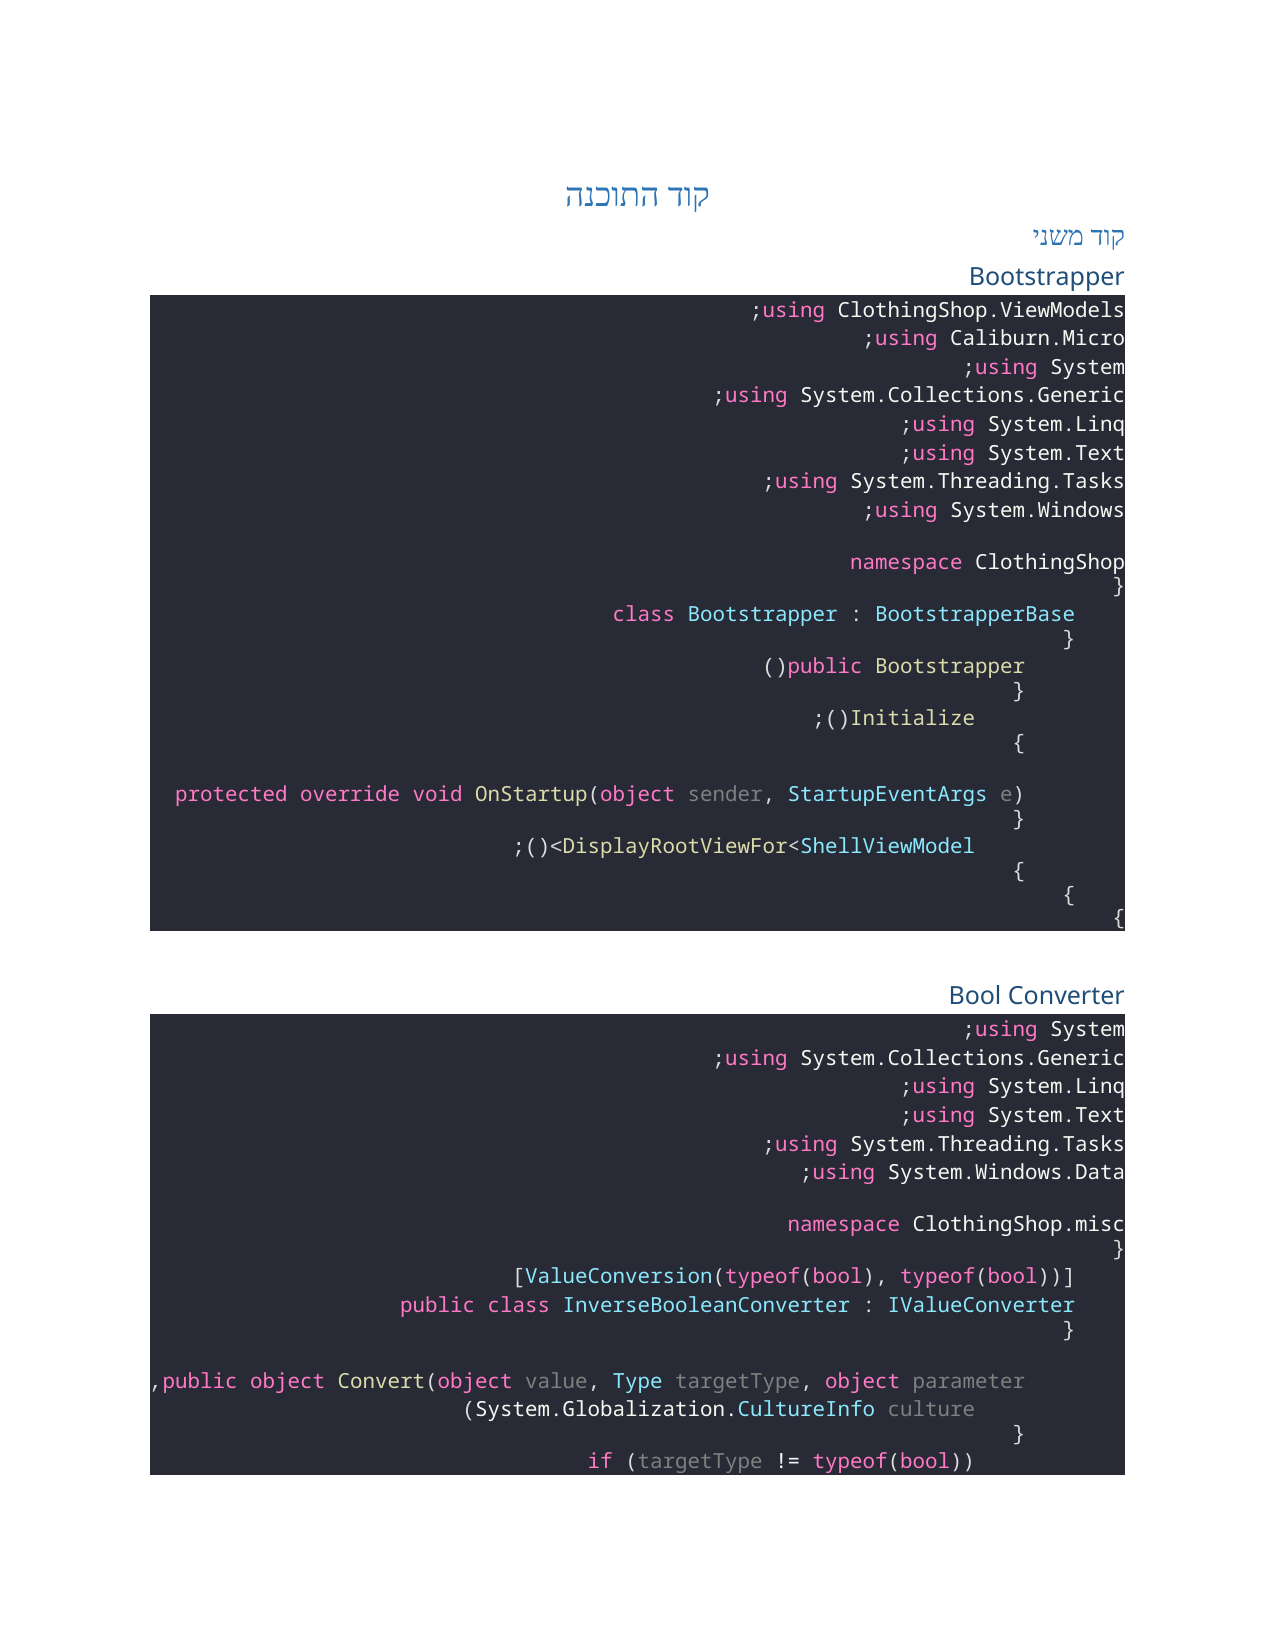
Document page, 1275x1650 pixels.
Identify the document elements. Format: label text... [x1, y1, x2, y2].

text using System.Linq; [150, 409, 1125, 438]
text using System.Collections.Generic; [150, 1043, 1125, 1072]
text } [150, 860, 1125, 884]
text { [150, 808, 1125, 831]
text } [150, 732, 1125, 756]
text namespace ClothingShop [150, 547, 1125, 575]
text class Bootstrapper : BootstrapperBase [150, 599, 1125, 628]
text { [150, 680, 1125, 703]
text } [150, 884, 1125, 907]
text using ClothingShop.ViewModels; [150, 295, 1125, 323]
text { [150, 1238, 1125, 1262]
subtitle קוד משני [150, 221, 1125, 252]
subtitle Bootstrapper [150, 258, 1125, 292]
text { [150, 628, 1125, 651]
text using System.Collections.Generic; [150, 381, 1125, 409]
text using Caliburn.Micro; [150, 323, 1125, 352]
subtitle Bool Converter [150, 978, 1125, 1012]
text using System.Threading.Tasks; [150, 1129, 1125, 1157]
text using System; [150, 352, 1125, 381]
text protected override void OnStartup(object sender, StartupEventArgs e) [150, 779, 1125, 808]
text { [150, 575, 1125, 599]
text using System.Linq; [150, 1072, 1125, 1100]
text if (targetType != typeof(bool)) [150, 1447, 1125, 1475]
text public object Convert(object value, Type targetType, object parameter, [150, 1366, 1125, 1394]
text System.Globalization.CultureInfo culture) [150, 1394, 1125, 1423]
subtitle קוד התוכנה [150, 175, 1125, 213]
text public Bootstrapper() [150, 651, 1125, 680]
text using System; [150, 1014, 1125, 1043]
text DisplayRootViewFor<ShellViewModel>(); [150, 831, 1125, 860]
text [ValueConversion(typeof(bool), typeof(bool))] [150, 1262, 1125, 1290]
text { [150, 1423, 1125, 1447]
text using System.Windows; [150, 495, 1125, 523]
text using System.Text; [150, 1100, 1125, 1129]
text Initialize(); [150, 703, 1125, 732]
text public class InverseBooleanConverter : IValueConverter [150, 1290, 1125, 1319]
text } [150, 907, 1125, 931]
text using System.Threading.Tasks; [150, 466, 1125, 495]
text using System.Windows.Data; [150, 1157, 1125, 1186]
text { [150, 1319, 1125, 1342]
text using System.Text; [150, 438, 1125, 466]
text namespace ClothingShop.misc [150, 1209, 1125, 1238]
